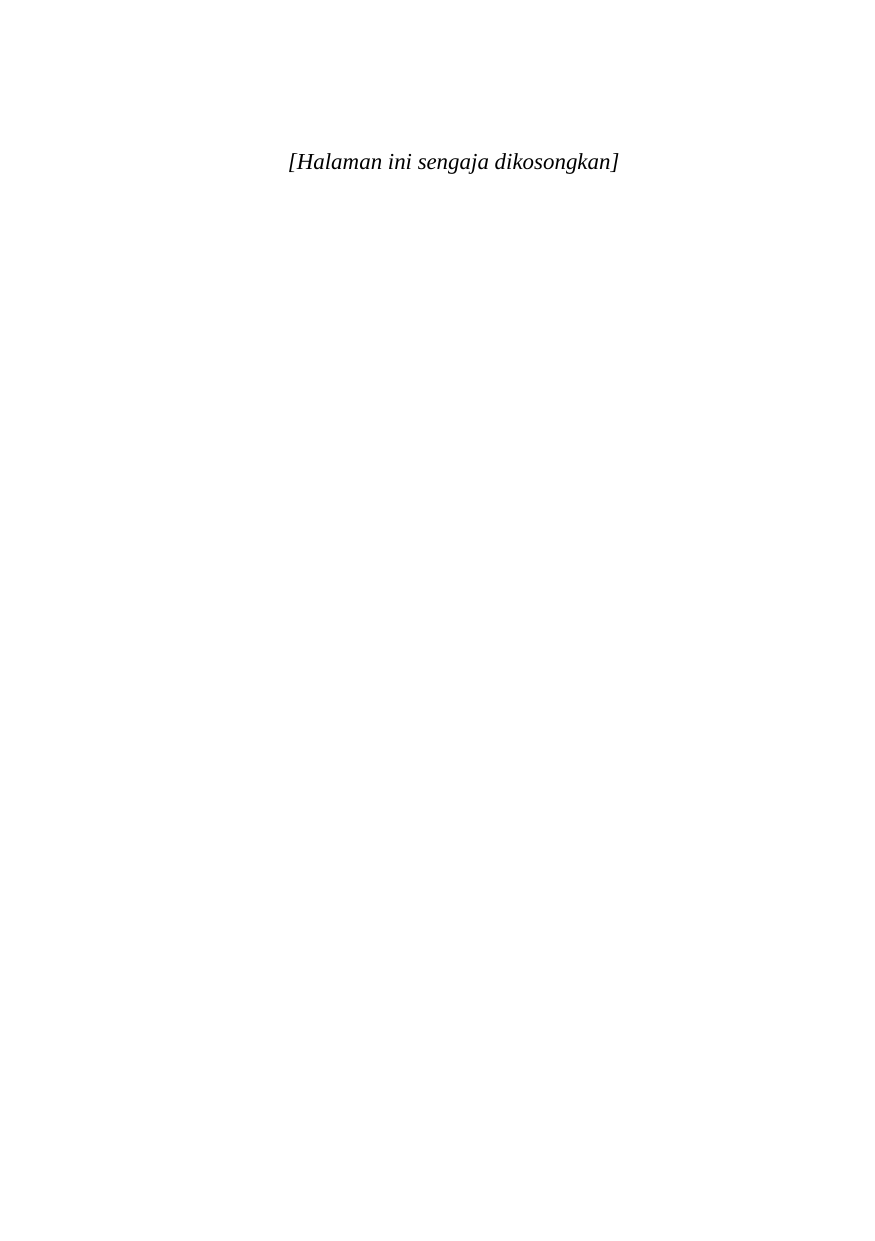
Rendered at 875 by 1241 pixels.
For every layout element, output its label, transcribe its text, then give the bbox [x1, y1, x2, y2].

text [Halaman ini sengaja dikosongkan] [148, 148, 756, 174]
